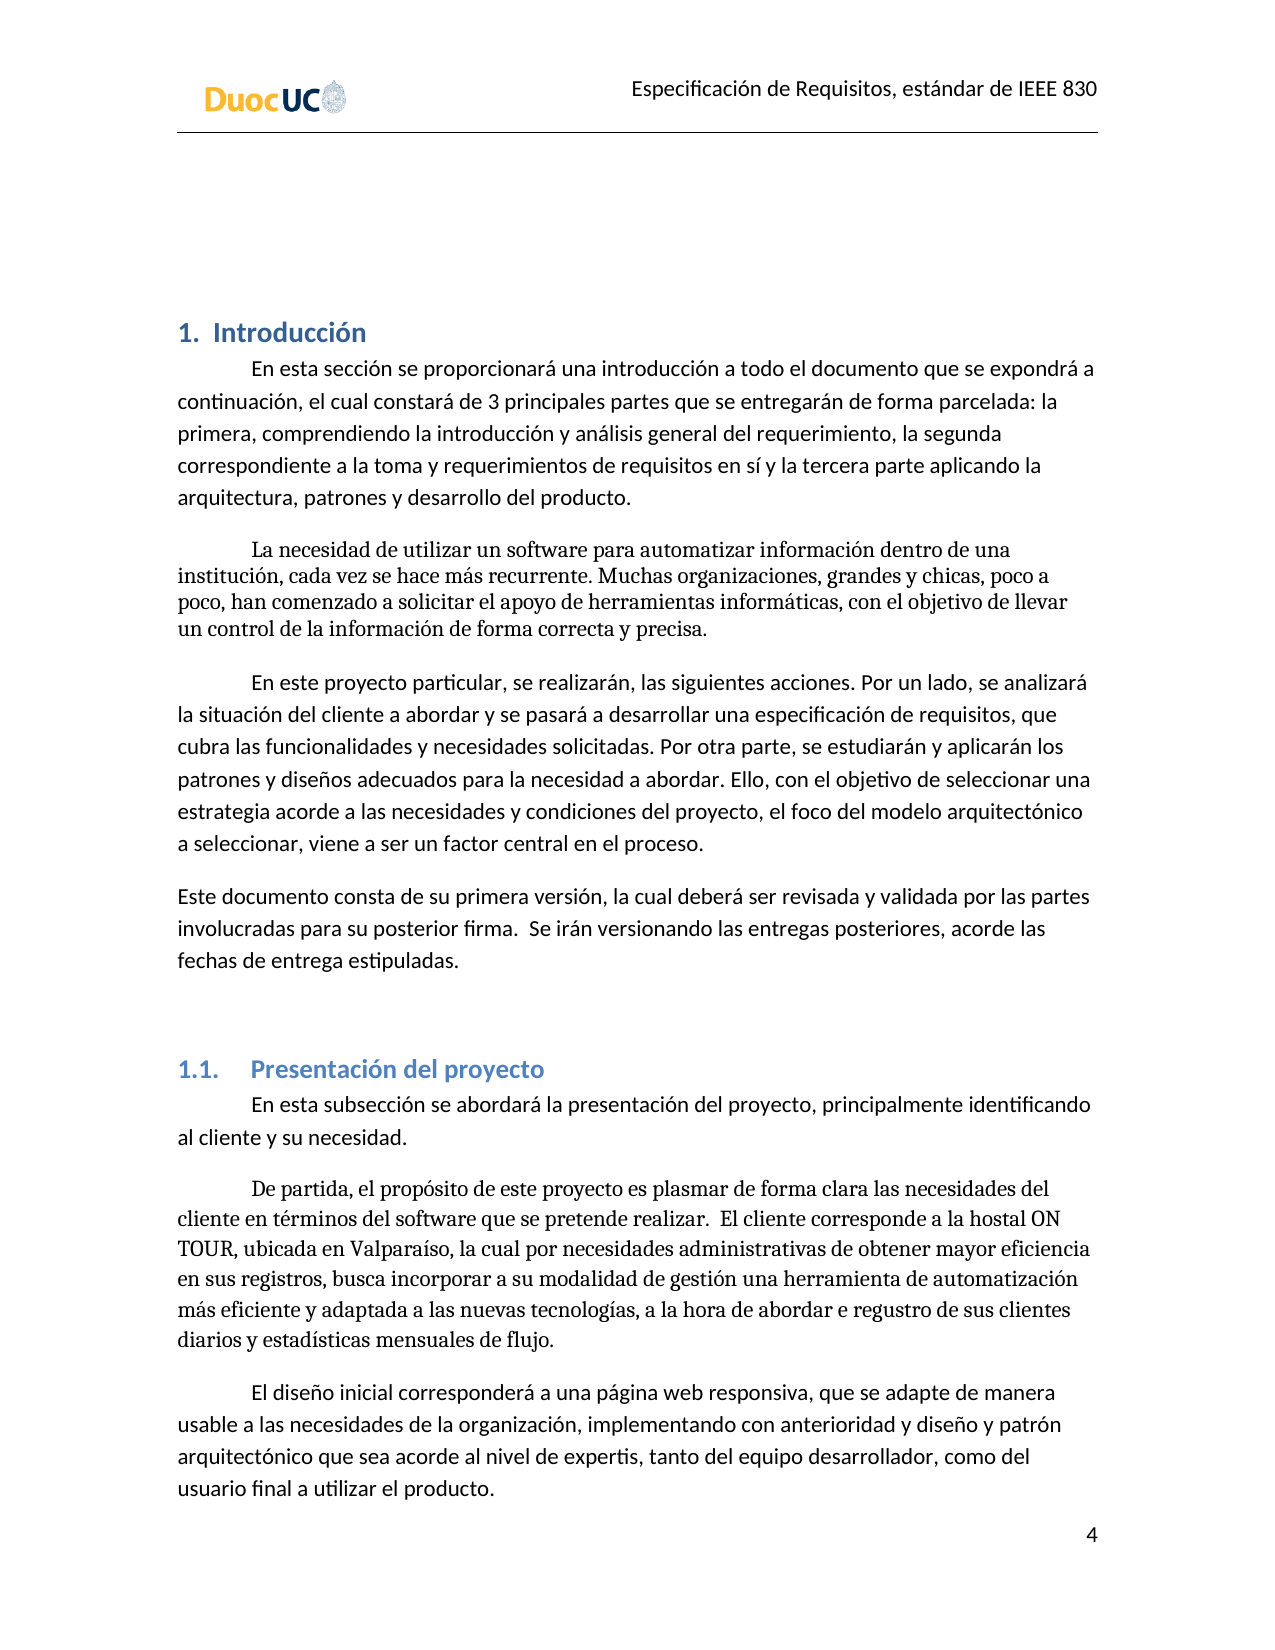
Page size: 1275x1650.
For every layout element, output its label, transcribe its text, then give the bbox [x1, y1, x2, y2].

text El diseño inicial corresponderá a una página web responsiva, que se adapte de manera usable a las necesidades de la organización, implementando con anterioridad y diseño y patrón arquitectónico que sea acorde al nivel de expertis, tanto del equipo desarrollador, como del usuario final a utilizar el producto. [177, 1378, 1098, 1502]
subtitle Presentación del proyecto [177, 1052, 1098, 1086]
text En esta sección se proporcionará una introducción a todo el documento que se expondrá a continuación, el cual constará de 3 principales partes que se entregarán de forma parcelada: la primera, comprendiendo la introducción y análisis general del requerimiento, la segunda correspondiente a la toma y requerimientos de requisitos en sí y la tercera parte aplicando la arquitectura, patrones y desarrollo del producto. [177, 354, 1098, 511]
text En este proyecto particular, se realizarán, las siguientes acciones. Por un lado, se analizará la situación del cliente a abordar y se pasará a desarrollar una especificación de requisitos, que cubra las funcionalidades y necesidades solicitadas. Por otra parte, se estudiarán y aplicarán los patrones y diseños adecuados para la necesidad a abordar. Ello, con el objetivo de seleccionar una estrategia acorde a las necesidades y condiciones del proyecto, el foco del modelo arquitectónico a seleccionar, viene a ser un factor central en el proceso. [177, 668, 1098, 857]
text Este documento consta de su primera versión, la cual deberá ser revisada y validada por las partes involucradas para su posterior firma. Se irán versionando las entregas posteriores, acorde las fechas de entrega estipuladas. [177, 882, 1098, 974]
picture [198, 76, 351, 116]
text En esta subsección se abordará la presentación del proyecto, principalmente identificando al cliente y su necesidad. [177, 1090, 1098, 1151]
text La necesidad de utilizar un software para automatizar información dentro de una institución, cada vez se hace más recurrente. Muchas organizaciones, grandes y chicas, poco a poco, han comenzado a solicitar el apoyo de herramientas informáticas, con el objetivo de llevar un control de la información de forma correcta y precisa. [177, 536, 1098, 642]
text De partida, el propósito de este proyecto es plasmar de forma clara las necesidades del cliente en términos del software que se pretende realizar. El cliente corresponde a la hostal ON TOUR, ubicada en Valparaíso, la cual por necesidades administrativas de obtener mayor eficiencia en sus registros, busca incorporar a su modalidad de gestión una herramienta de automatización más eficiente y adaptada a las nuevas tecnologías, a la hora de abordar e regustro de sus clientes diarios y estadísticas mensuales de flujo. [177, 1176, 1098, 1353]
subtitle 1. Introducción [177, 314, 1098, 349]
